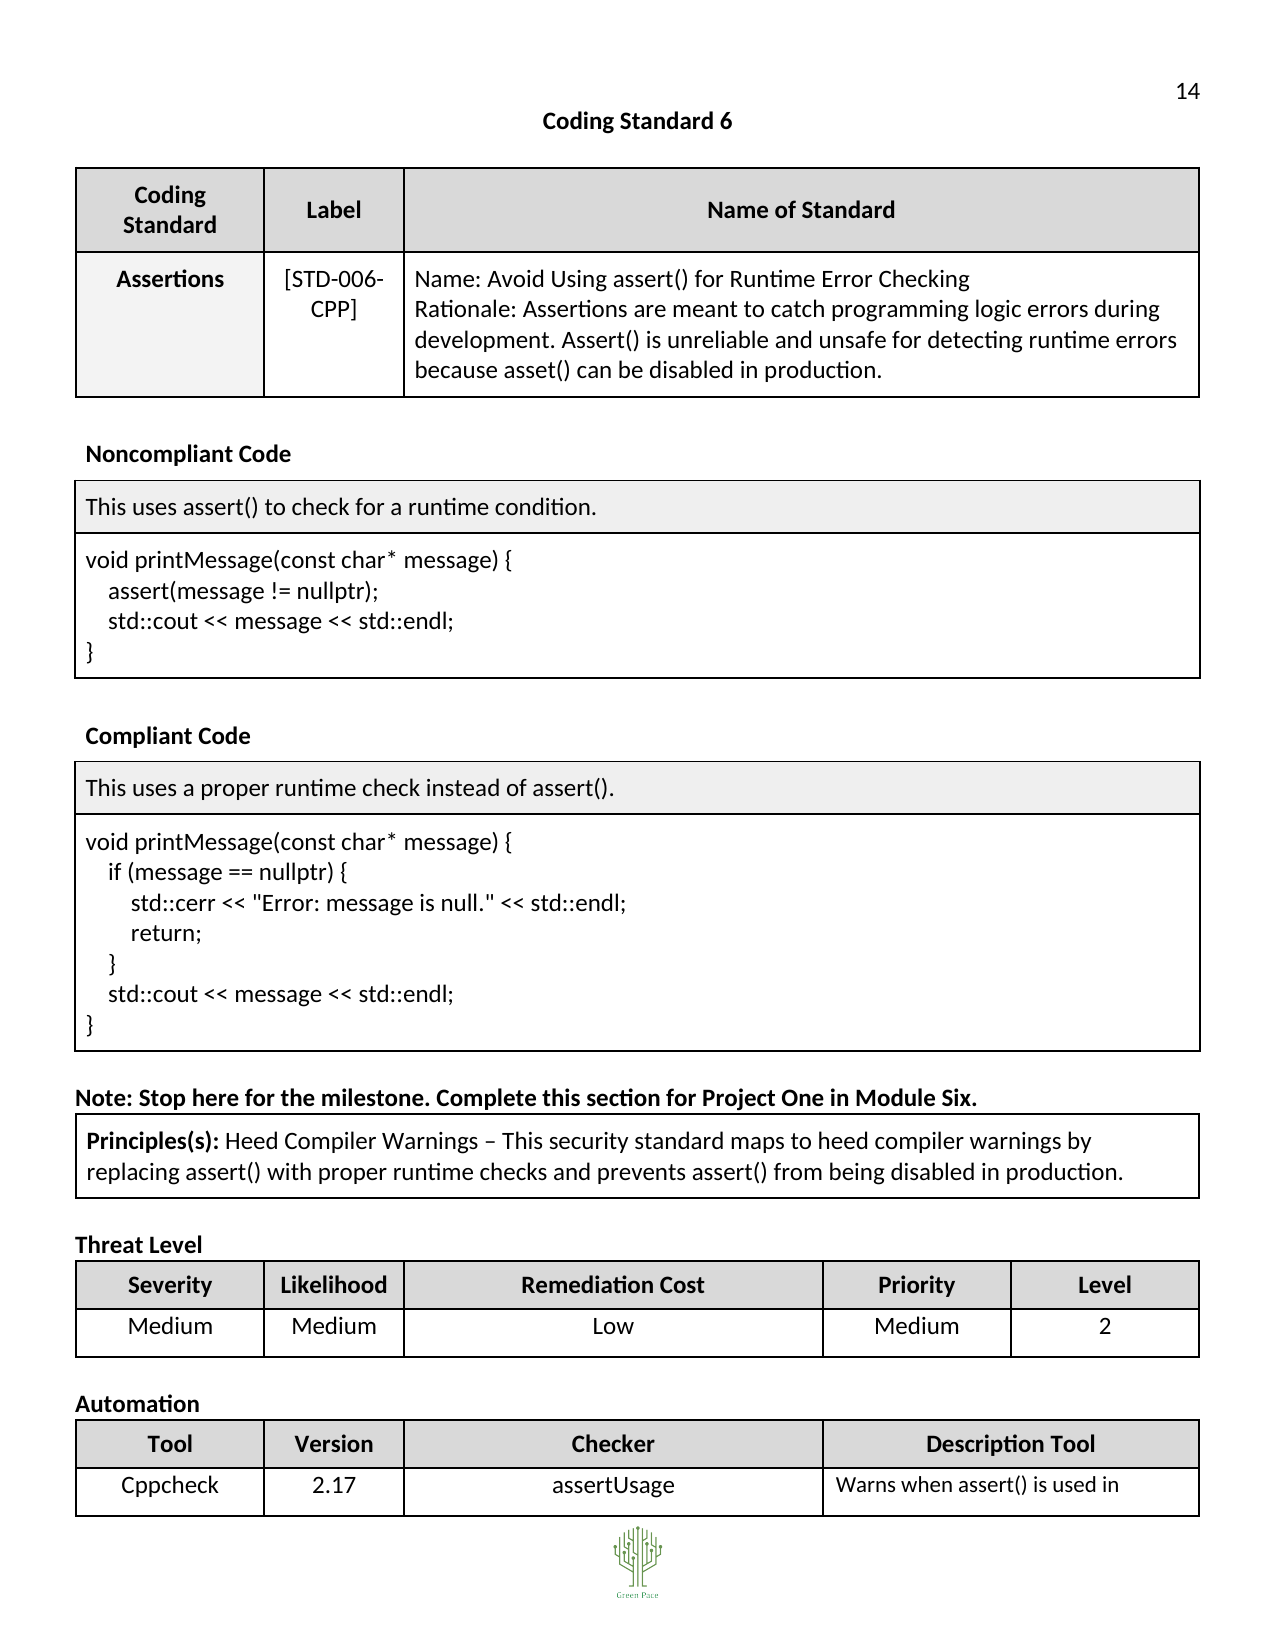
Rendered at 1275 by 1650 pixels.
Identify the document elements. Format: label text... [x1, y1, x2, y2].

table_header Label [265, 169, 403, 251]
table_cell Assertions [77, 253, 263, 396]
table_header Name of Standard [405, 169, 1198, 251]
text Automation [75, 1388, 1200, 1419]
text Threat Level [75, 1229, 1200, 1260]
subtitle Coding Standard 6 [75, 106, 1200, 136]
table_header Description Tool [824, 1421, 1198, 1467]
table_cell Medium [824, 1310, 1010, 1356]
table_header Noncompliant Code [75, 428, 1200, 479]
table_cell 2 [1012, 1310, 1198, 1356]
table_cell Medium [77, 1310, 263, 1356]
table_header Likelihood [265, 1262, 403, 1308]
table_cell 2.17 [265, 1469, 403, 1515]
table_cell Medium [265, 1310, 403, 1356]
table_cell [824, 1469, 1198, 1515]
table_header Level [1012, 1262, 1198, 1308]
table_cell Low [405, 1310, 822, 1356]
table_header Priority [824, 1262, 1010, 1308]
table_cell void printMessage(const char* message) { assert(message != nullptr); std::cout << message << std::endl; } [76, 534, 1199, 677]
table_header Principles(s): Heed Compiler Warnings – This security standard maps to heed compiler warnings by replacing assert() with proper runtime checks and prevents assert() from being disabled in production. [77, 1115, 1198, 1197]
table_header Remediation Cost [405, 1262, 822, 1308]
table_header Checker [405, 1421, 822, 1467]
table_cell Cppcheck [77, 1469, 263, 1515]
table_header Coding Standard [77, 169, 263, 251]
table_header Tool [77, 1421, 263, 1467]
table_cell This uses assert() to check for a runtime condition. [76, 481, 1199, 532]
table_header Compliant Code [75, 710, 1200, 761]
table_header Version [265, 1421, 403, 1467]
text Note: Stop here for the milestone. Complete this section for Project One in Module Six. [75, 1082, 1200, 1113]
table_cell Name: Avoid Using assert() for Runtime Error Checking Rationale: Assertions are meant to catch programming logic errors during development. Assert() is unreliable and unsafe for detecting runtime errors because asset() can be disabled in production. [405, 253, 1198, 396]
table_cell assertUsage [405, 1469, 822, 1515]
table_header Severity [77, 1262, 263, 1308]
table_cell void printMessage(const char* message) { if (message == nullptr) { std::cerr << "Error: message is null." << std::endl; return; } std::cout << message << std::endl; } [76, 815, 1199, 1050]
table_cell [STD-006-CPP] [265, 253, 403, 396]
table_cell This uses a proper runtime check instead of assert(). [76, 762, 1199, 813]
picture [605, 1521, 670, 1606]
